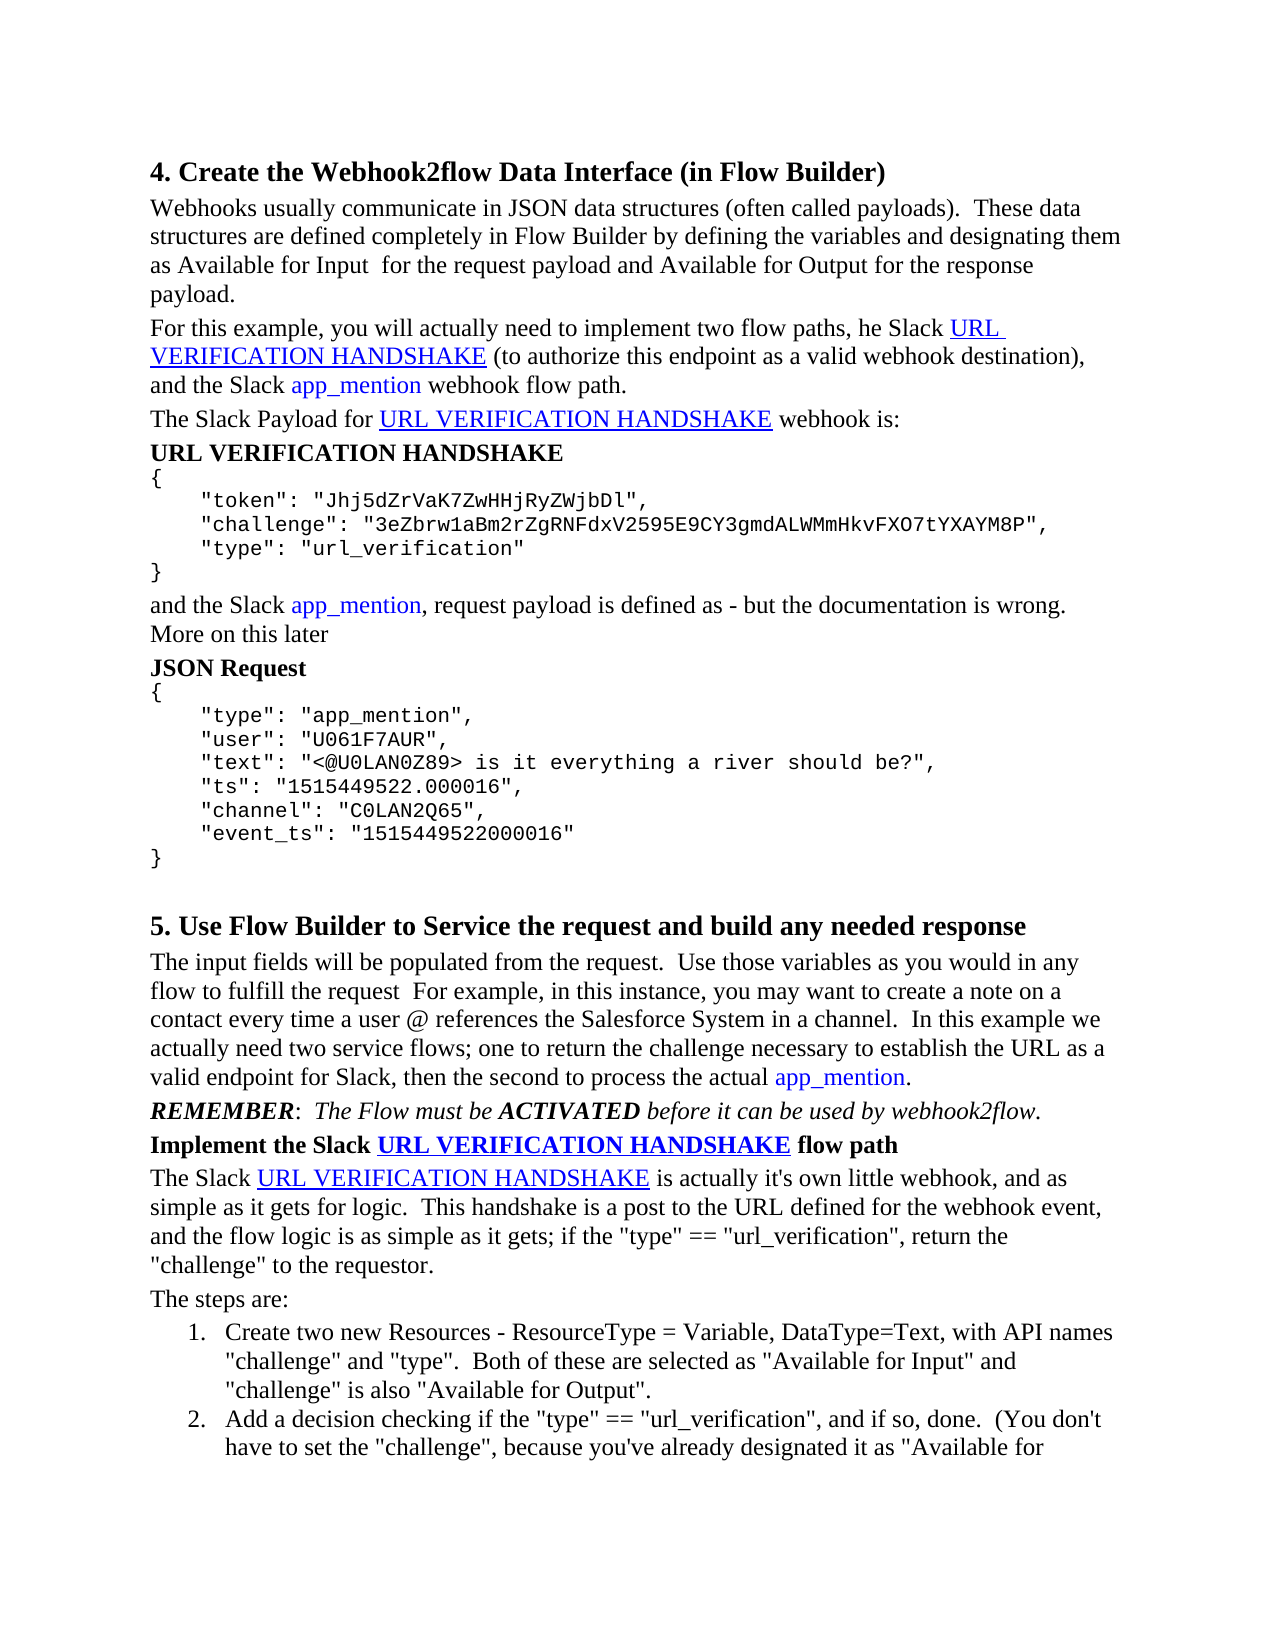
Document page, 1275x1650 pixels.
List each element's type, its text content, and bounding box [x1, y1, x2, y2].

text and the Slack app_mention, request payload is defined as - but the documentation is wrong. More on this later [150, 590, 1125, 647]
text "token": "Jhj5dZrVaK7ZwHHjRyZWjbDl", [150, 490, 1125, 514]
text JSON Request [150, 653, 1125, 681]
text "event_ts": "1515449522000016" [150, 823, 1125, 847]
text "type": "app_mention", [150, 705, 1125, 729]
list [187, 1404, 1125, 1461]
list Create two new Resources - ResourceType = Variable, DataType=Text, with API names "challenge" and "type". Both of these are selected as "Available for Input" and "challenge" is also "Available for Output". [187, 1317, 1125, 1404]
text The steps are: [150, 1284, 1125, 1312]
text "challenge": "3eZbrw1aBm2rZgRNFdxV2595E9CY3gmdALWMmHkvFXO7tYXAYM8P", [150, 514, 1125, 538]
text { [150, 467, 1125, 490]
text Webhooks usually communicate in JSON data structures (often called payloads). These data structures are defined completely in Flow Builder by defining the variables and designating them as Available for Input for the request payload and Available for Output for the response payload. [150, 193, 1125, 308]
text "channel": "C0LAN2Q65", [150, 799, 1125, 823]
text The Slack URL VERIFICATION HANDSHAKE is actually it's own little webhook, and as simple as it gets for logic. This handshake is a post to the URL defined for the webhook event, and the flow logic is as simple as it gets; if the "type" == "url_verification", return the "challenge" to the requestor. [150, 1163, 1125, 1278]
text URL VERIFICATION HANDSHAKE [150, 438, 1125, 467]
text "user": "U061F7AUR", [150, 729, 1125, 752]
text "ts": "1515449522.000016", [150, 776, 1125, 799]
text } [150, 847, 1125, 871]
text } [150, 561, 1125, 585]
subtitle Implement the Slack URL VERIFICATION HANDSHAKE flow path [150, 1130, 1125, 1158]
subtitle 4. Create the Webhook2flow Data Interface (in Flow Builder) [150, 155, 1125, 187]
text "type": "url_verification" [150, 538, 1125, 561]
text The Slack Payload for URL VERIFICATION HANDSHAKE webhook is: [150, 404, 1125, 433]
text REMEMBER: The Flow must be ACTIVATED before it can be used by webhook2flow. [150, 1096, 1125, 1124]
text For this example, you will actually need to implement two flow paths, he Slack URL VERIFICATION HANDSHAKE (to authorize this endpoint as a valid webhook destination), and the Slack app_mention webhook flow path. [150, 313, 1125, 399]
text The input fields will be populated from the request. Use those variables as you would in any flow to fulfill the request For example, in this instance, you may want to create a note on a contact every time a user @ references the Salesforce System in a channel. In this example we actually need two service flows; one to return the challenge necessary to establish the URL as a valid endpoint for Slack, then the second to process the actual app_mention. [150, 947, 1125, 1091]
text { [150, 681, 1125, 705]
subtitle 5. Use Flow Builder to Service the request and build any needed response [150, 909, 1125, 942]
text "text": "<@U0LAN0Z89> is it everything a river should be?", [150, 752, 1125, 776]
